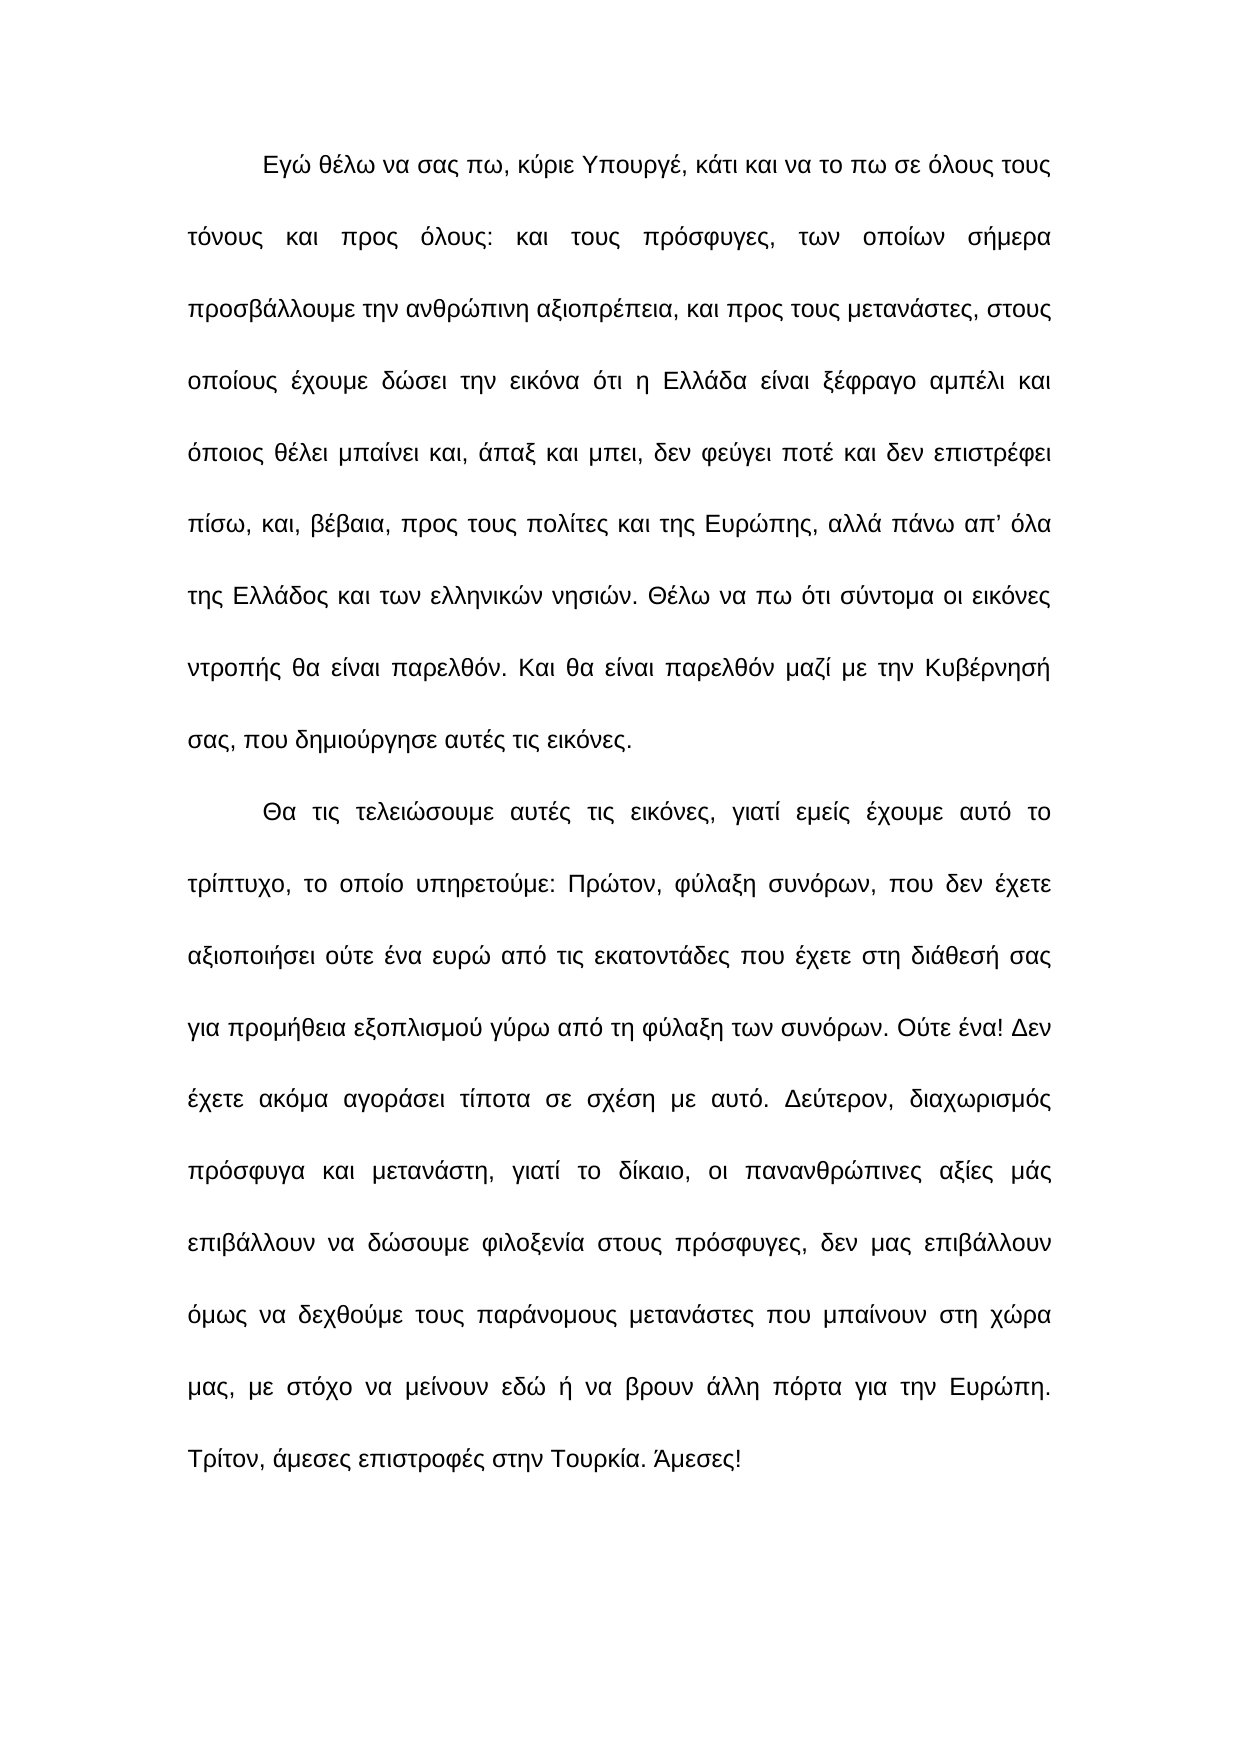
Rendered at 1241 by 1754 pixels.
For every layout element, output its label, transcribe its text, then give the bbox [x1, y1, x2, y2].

text Θα τις τελειώσουμε αυτές τις εικόνες, γιατί εμείς έχουμε αυτό το τρίπτυχο, το οποίο υπηρετούμε: Πρώτον, φύλαξη συνόρων, που δεν έχετε αξιοποιήσει ούτε ένα ευρώ από τις εκατοντάδες που έχετε στη διάθεσή σας για προμήθεια εξοπλισμού γύρω από τη φύλαξη των συνόρων. Ούτε ένα! Δεν έχετε ακόμα αγοράσει τίποτα σε σχέση με αυτό. Δεύτερον, διαχωρισμός πρόσφυγα και μετανάστη, γιατί το δίκαιο, οι πανανθρώπινες αξίες μάς επιβάλλουν να δώσουμε φιλοξενία στους πρόσφυγες, δεν μας επιβάλλουν όμως να δεχθούμε τους παράνομους μετανάστες που μπαίνουν στη χώρα μας, με στόχο να μείνουν εδώ ή να βρουν άλλη πόρτα για την Ευρώπη. Τρίτον, άμεσες επιστροφές στην Τουρκία. Άμεσες! [187, 797, 1053, 1472]
text Εγώ θέλω να σας πω, κύριε Υπουργέ, κάτι και να το πω σε όλους τους τόνους και προς όλους: και τους πρόσφυγες, των οποίων σήμερα προσβάλλουμε την ανθρώπινη αξιοπρέπεια, και προς τους μετανάστες, στους οποίους έχουμε δώσει την εικόνα ότι η Ελλάδα είναι ξέφραγο αμπέλι και όποιος θέλει μπαίνει και, άπαξ και μπει, δεν φεύγει ποτέ και δεν επιστρέφει πίσω, και, βέβαια, προς τους πολίτες και της Ευρώπης, αλλά πάνω απ’ όλα της Ελλάδος και των ελληνικών νησιών. Θέλω να πω ότι σύντομα οι εικόνες ντροπής θα είναι παρελθόν. Και θα είναι παρελθόν μαζί με την Κυβέρνησή σας, που δημιούργησε αυτές τις εικόνες. [187, 150, 1053, 754]
